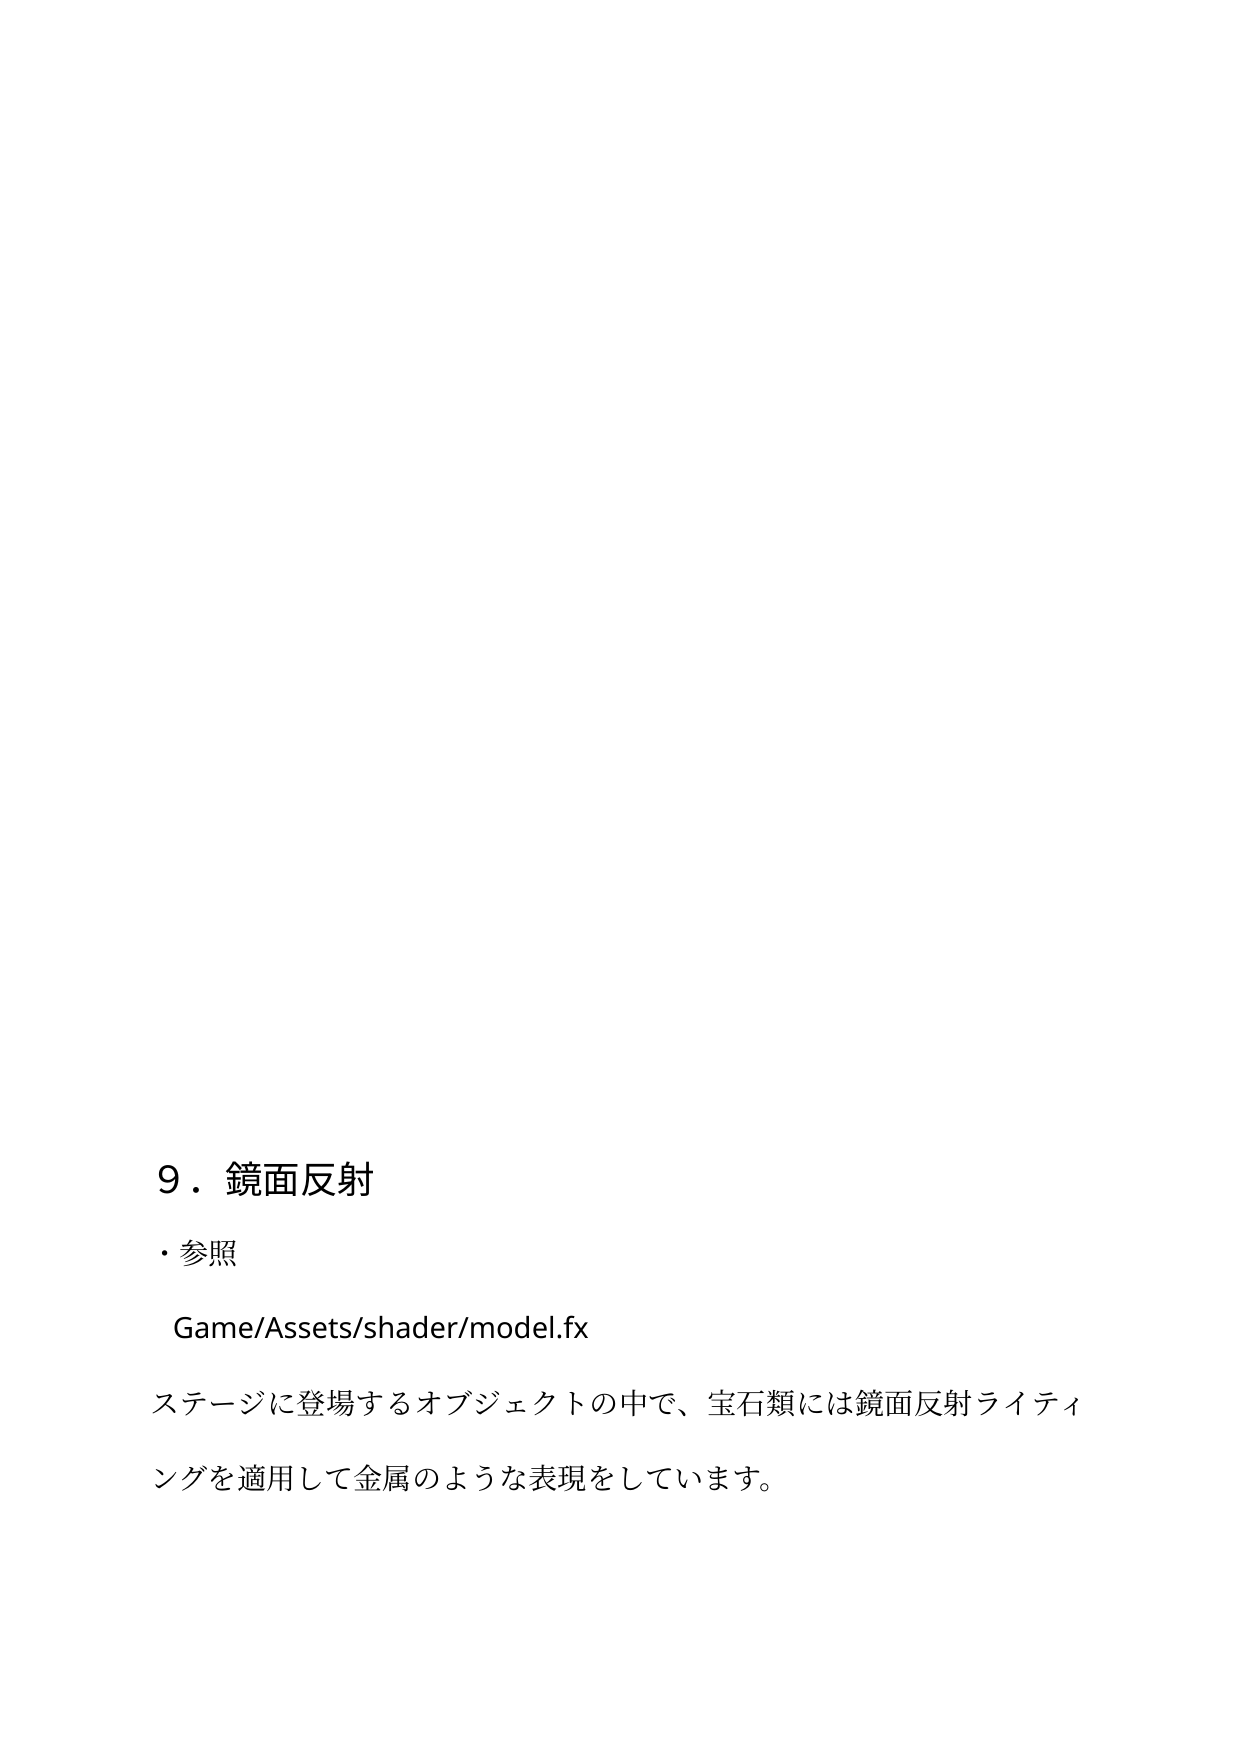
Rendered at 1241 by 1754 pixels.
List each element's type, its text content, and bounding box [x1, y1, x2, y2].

text ・参照 [150, 1214, 1090, 1289]
text ステージに登場するオブジェクトの中で、宝石類には鏡面反射ライティングを適用して金属のような表現をしています。 [150, 1364, 1090, 1514]
text Game/Assets/shader/model.fx [150, 1289, 1090, 1364]
subtitle ９．鏡面反射 [150, 1139, 1090, 1214]
